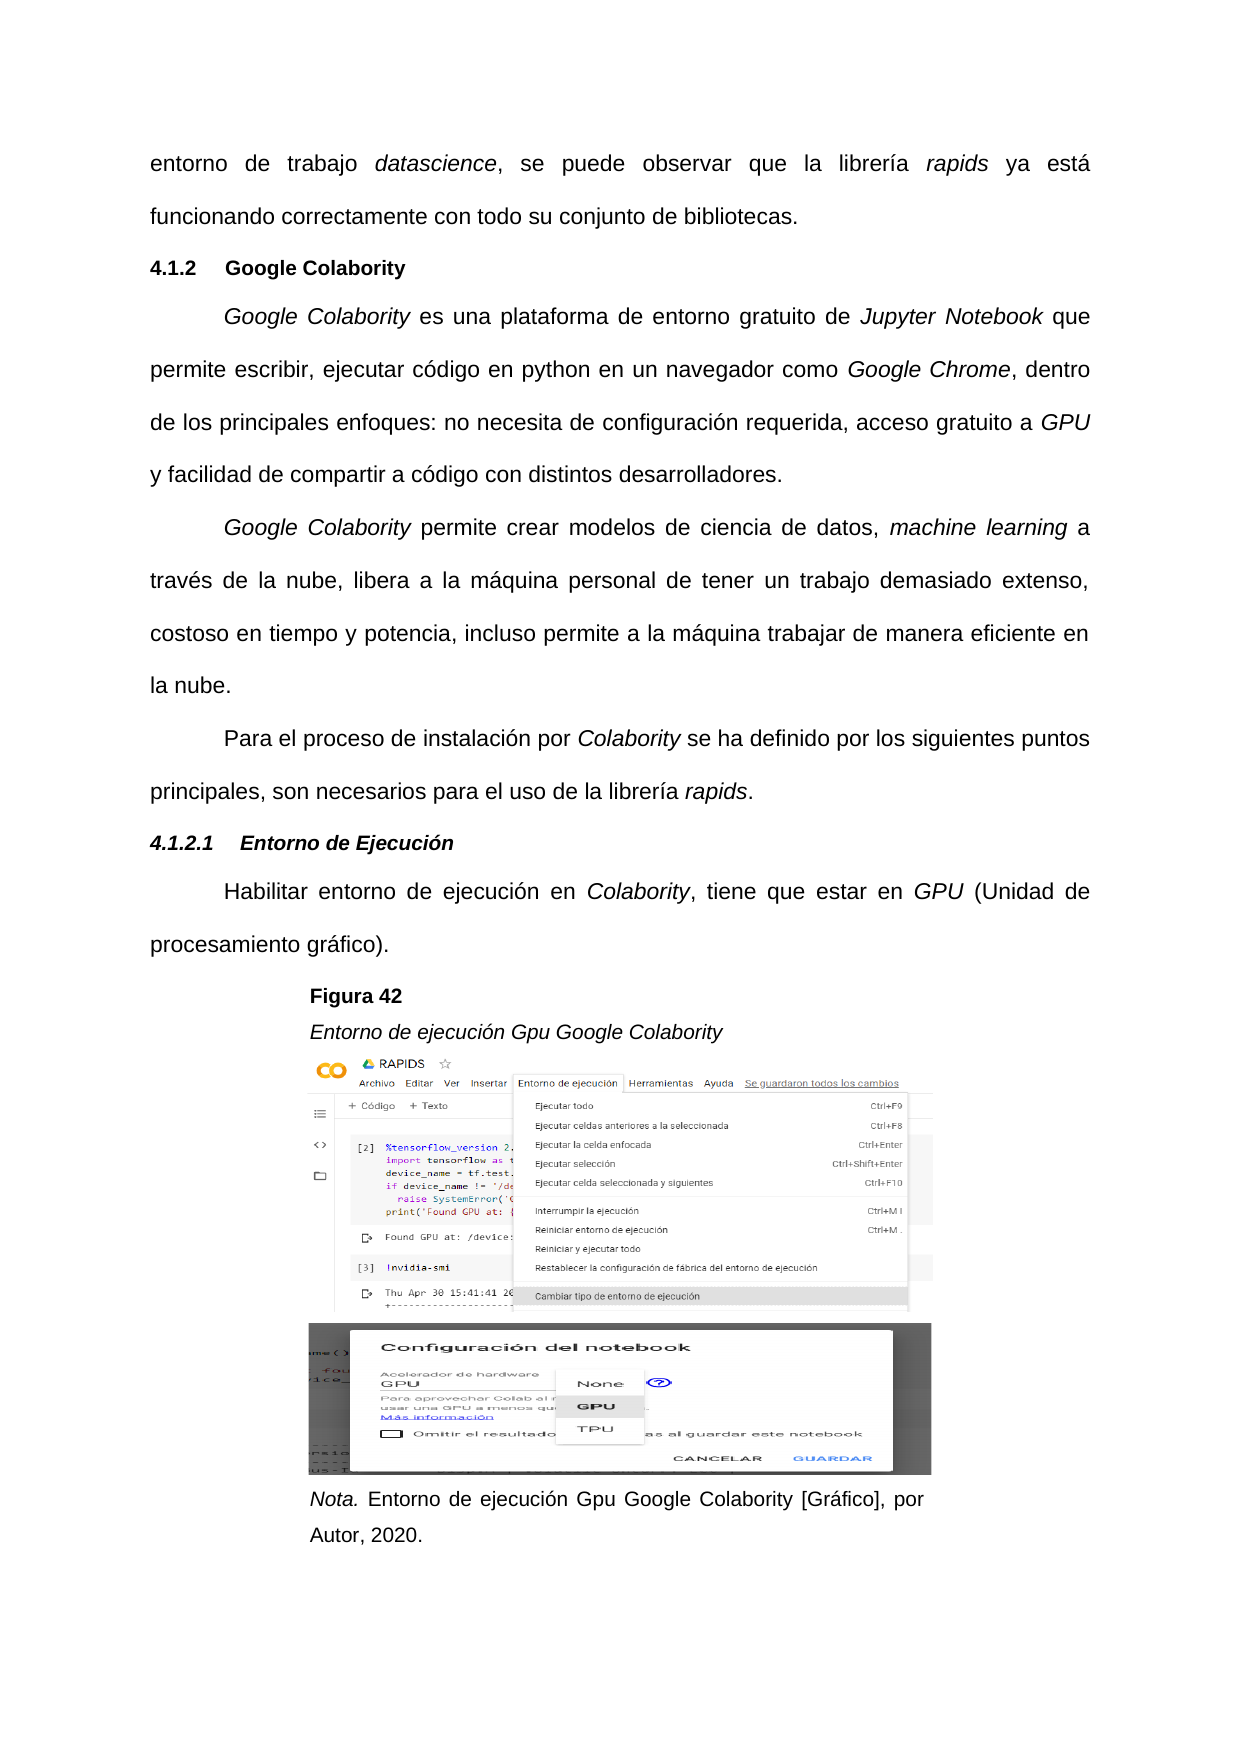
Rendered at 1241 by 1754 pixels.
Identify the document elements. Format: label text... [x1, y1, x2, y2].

picture [308, 1323, 932, 1475]
text Google Colabority es una plataforma de entorno gratuito de Jupyter Notebook que permite escribir, ejecutar código en python en un navegador como Google Chrome, dentro de los principales enfoques: no necesita de configuración requerida, acceso gratuito a GPU y facilidad de compartir a código con distintos desarrolladores. [150, 303, 1090, 488]
subtitle Google Colabority [150, 255, 1090, 279]
text Para el proceso de instalación por Colabority se ha definido por los siguientes puntos principales, son necesarios para el uso de la librería rapids. [150, 725, 1090, 804]
subtitle Entorno de Ejecución [150, 830, 1090, 854]
text Habilitar entorno de ejecución en Colabority, tiene que estar en GPU (Unidad de procesamiento gráfico). [150, 878, 1090, 957]
text Nota. Entorno de ejecución Gpu Google Colabority [Gráfico], por Autor, 2020. [309, 1487, 925, 1547]
picture [307, 1055, 933, 1312]
text Entorno de ejecución Gpu Google Colabority [309, 1020, 1090, 1044]
text Figura 42 [309, 984, 1090, 1008]
